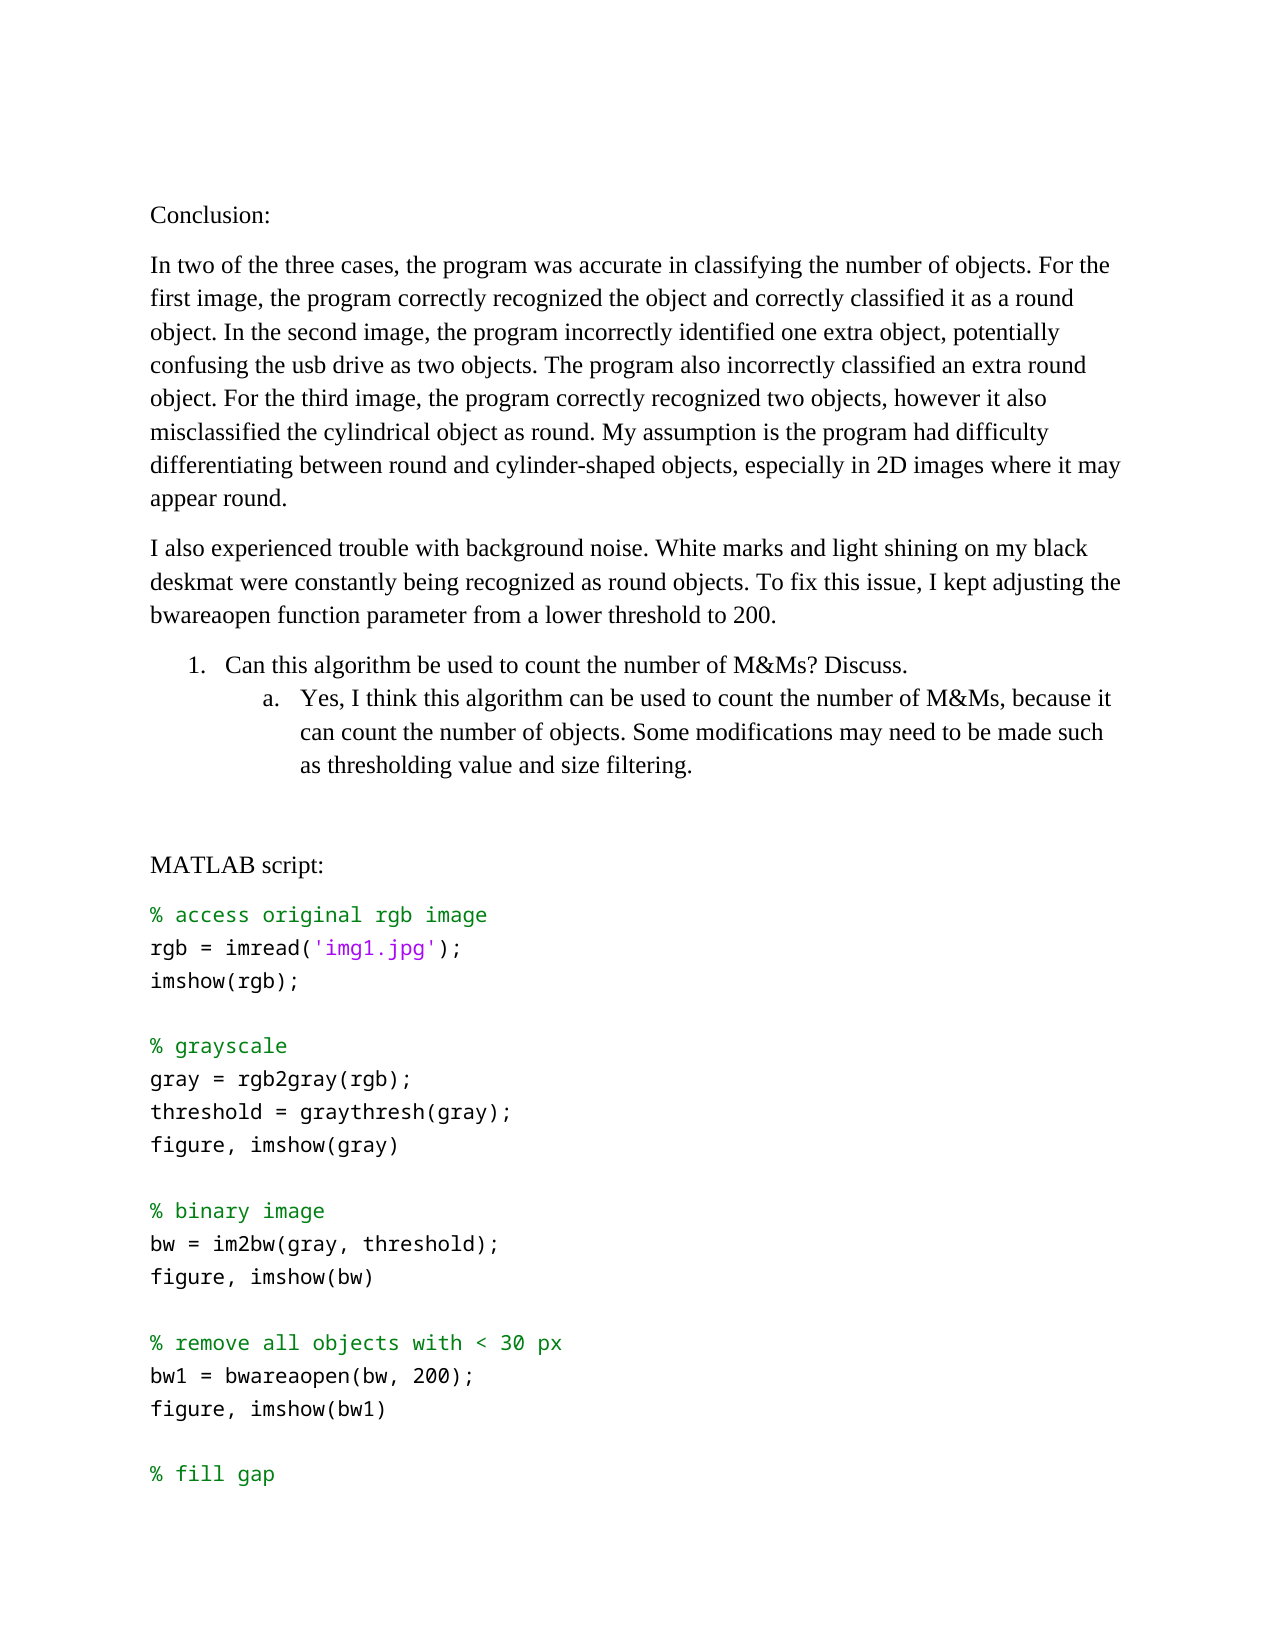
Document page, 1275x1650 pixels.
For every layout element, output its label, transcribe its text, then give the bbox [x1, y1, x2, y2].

list Yes, I think this algorithm can be used to count the number of M&Ms, because it can count the number of objects. Some modifications may need to be made such as thresholding value and size filtering. [262, 683, 1125, 779]
text % access original rgb image [150, 900, 1125, 928]
text Conclusion: [150, 200, 1125, 229]
text I also experienced trouble with background noise. White marks and light shining on my black deskmat were constantly being recognized as round objects. To fix this issue, I kept adjusting the bwareaopen function parameter from a lower threshold to 200. [150, 533, 1125, 629]
text imshow(rgb); [150, 966, 1125, 994]
text bw1 = bwareaopen(bw, 200); [150, 1361, 1125, 1389]
text bw = im2bw(gray, threshold); [150, 1229, 1125, 1258]
text % remove all objects with < 30 px [150, 1328, 1125, 1356]
text % binary image [150, 1196, 1125, 1225]
text % fill gap [150, 1459, 1125, 1488]
text gray = rgb2gray(rgb); [150, 1064, 1125, 1093]
text threshold = graythresh(gray); [150, 1097, 1125, 1126]
text MATLAB script: [150, 850, 1125, 879]
text % grayscale [150, 1032, 1125, 1060]
list Can this algorithm be used to count the number of M&Ms? Discuss. [187, 650, 1125, 679]
text figure, imshow(bw1) [150, 1394, 1125, 1422]
text figure, imshow(bw) [150, 1262, 1125, 1291]
text rgb = imread('img1.jpg'); [150, 933, 1125, 961]
text figure, imshow(gray) [150, 1130, 1125, 1159]
text In two of the three cases, the program was accurate in classifying the number of objects. For the first image, the program correctly recognized the object and correctly classified it as a round object. In the second image, the program incorrectly identified one extra object, potentially confusing the usb drive as two objects. The program also incorrectly classified an extra round object. For the third image, the program correctly recognized two objects, however it also misclassified the cylindrical object as round. My assumption is the program had difficulty differentiating between round and cylinder-shaped objects, especially in 2D images where it may appear round. [150, 250, 1125, 512]
